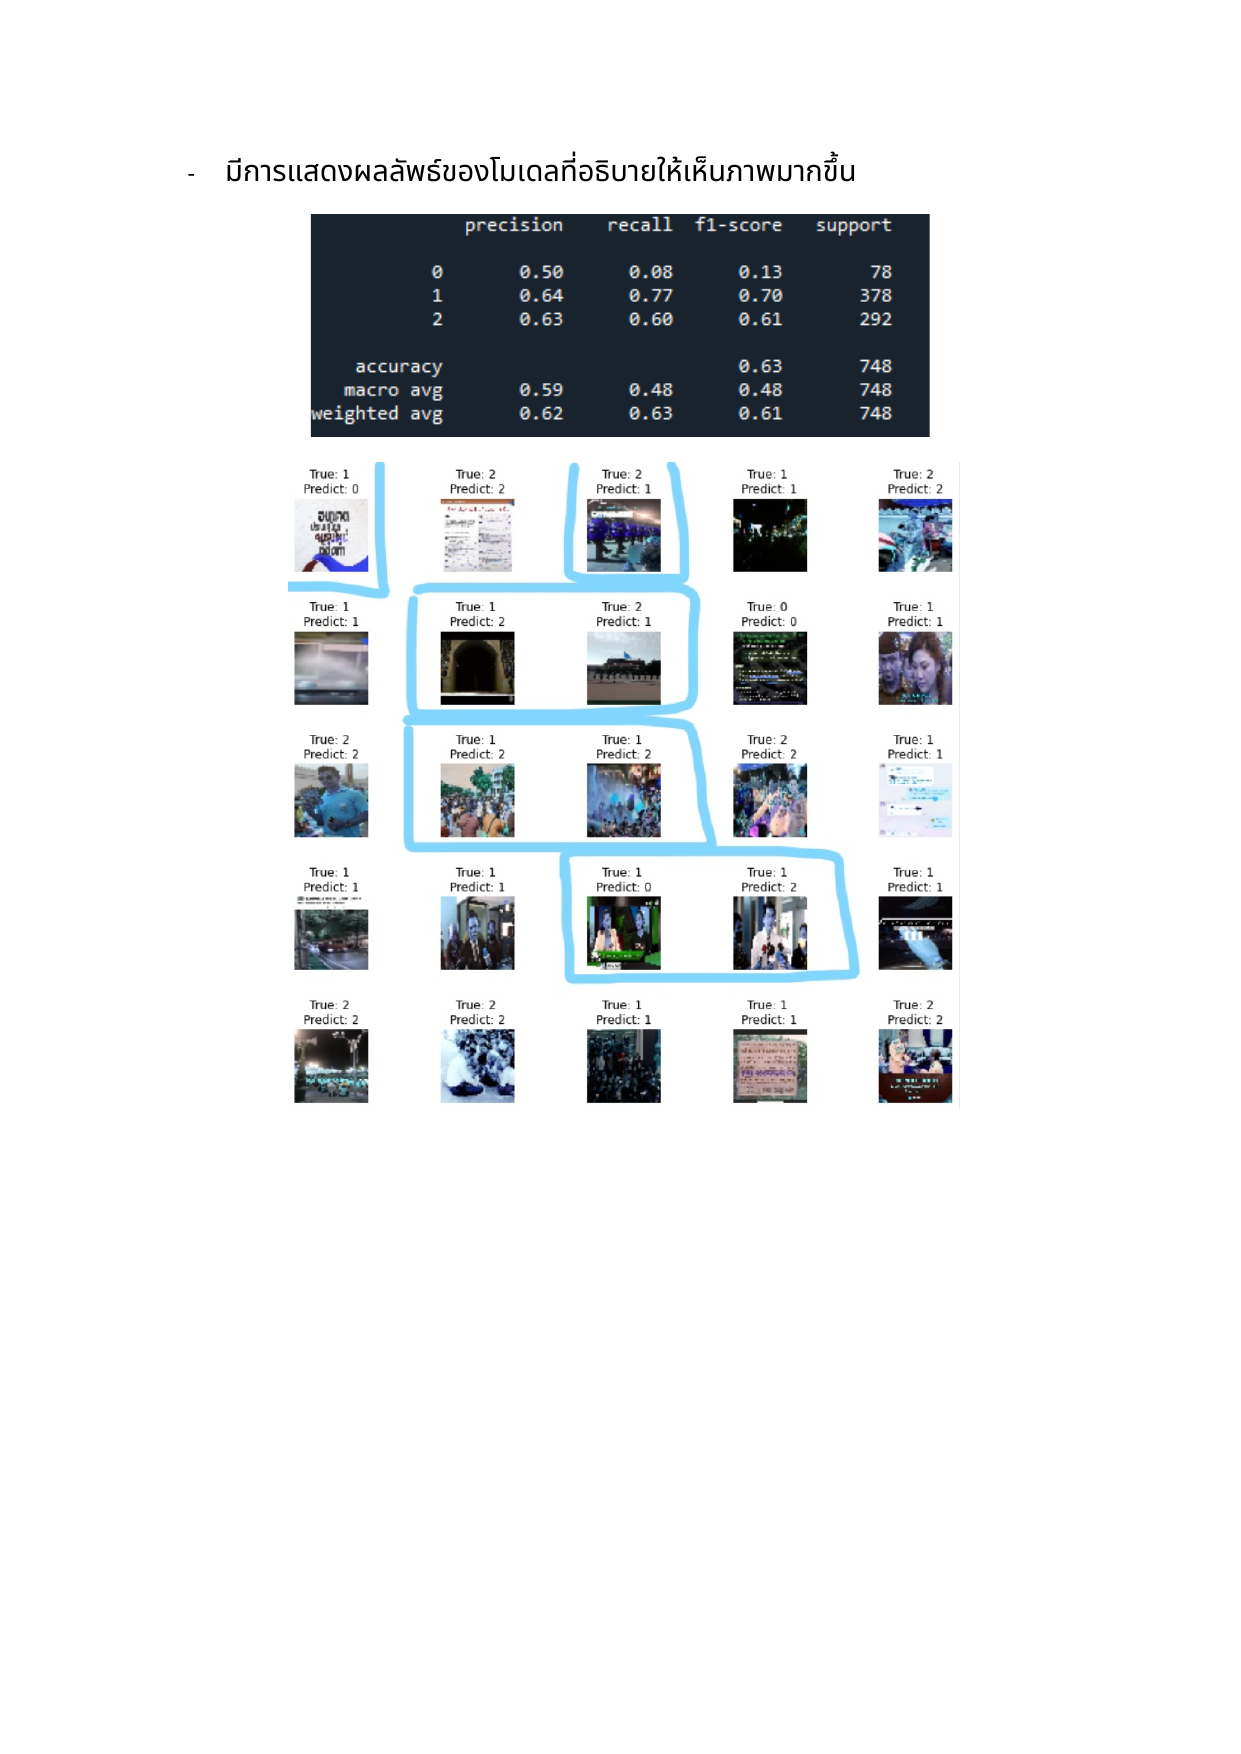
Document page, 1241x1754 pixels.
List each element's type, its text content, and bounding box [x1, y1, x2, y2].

picture [280, 455, 960, 1113]
picture [310, 214, 930, 437]
list มีการแสดงผลลัพธ์ของโมเดลที่อธิบายให้เห็นภาพมากขึ้น [187, 150, 1090, 194]
